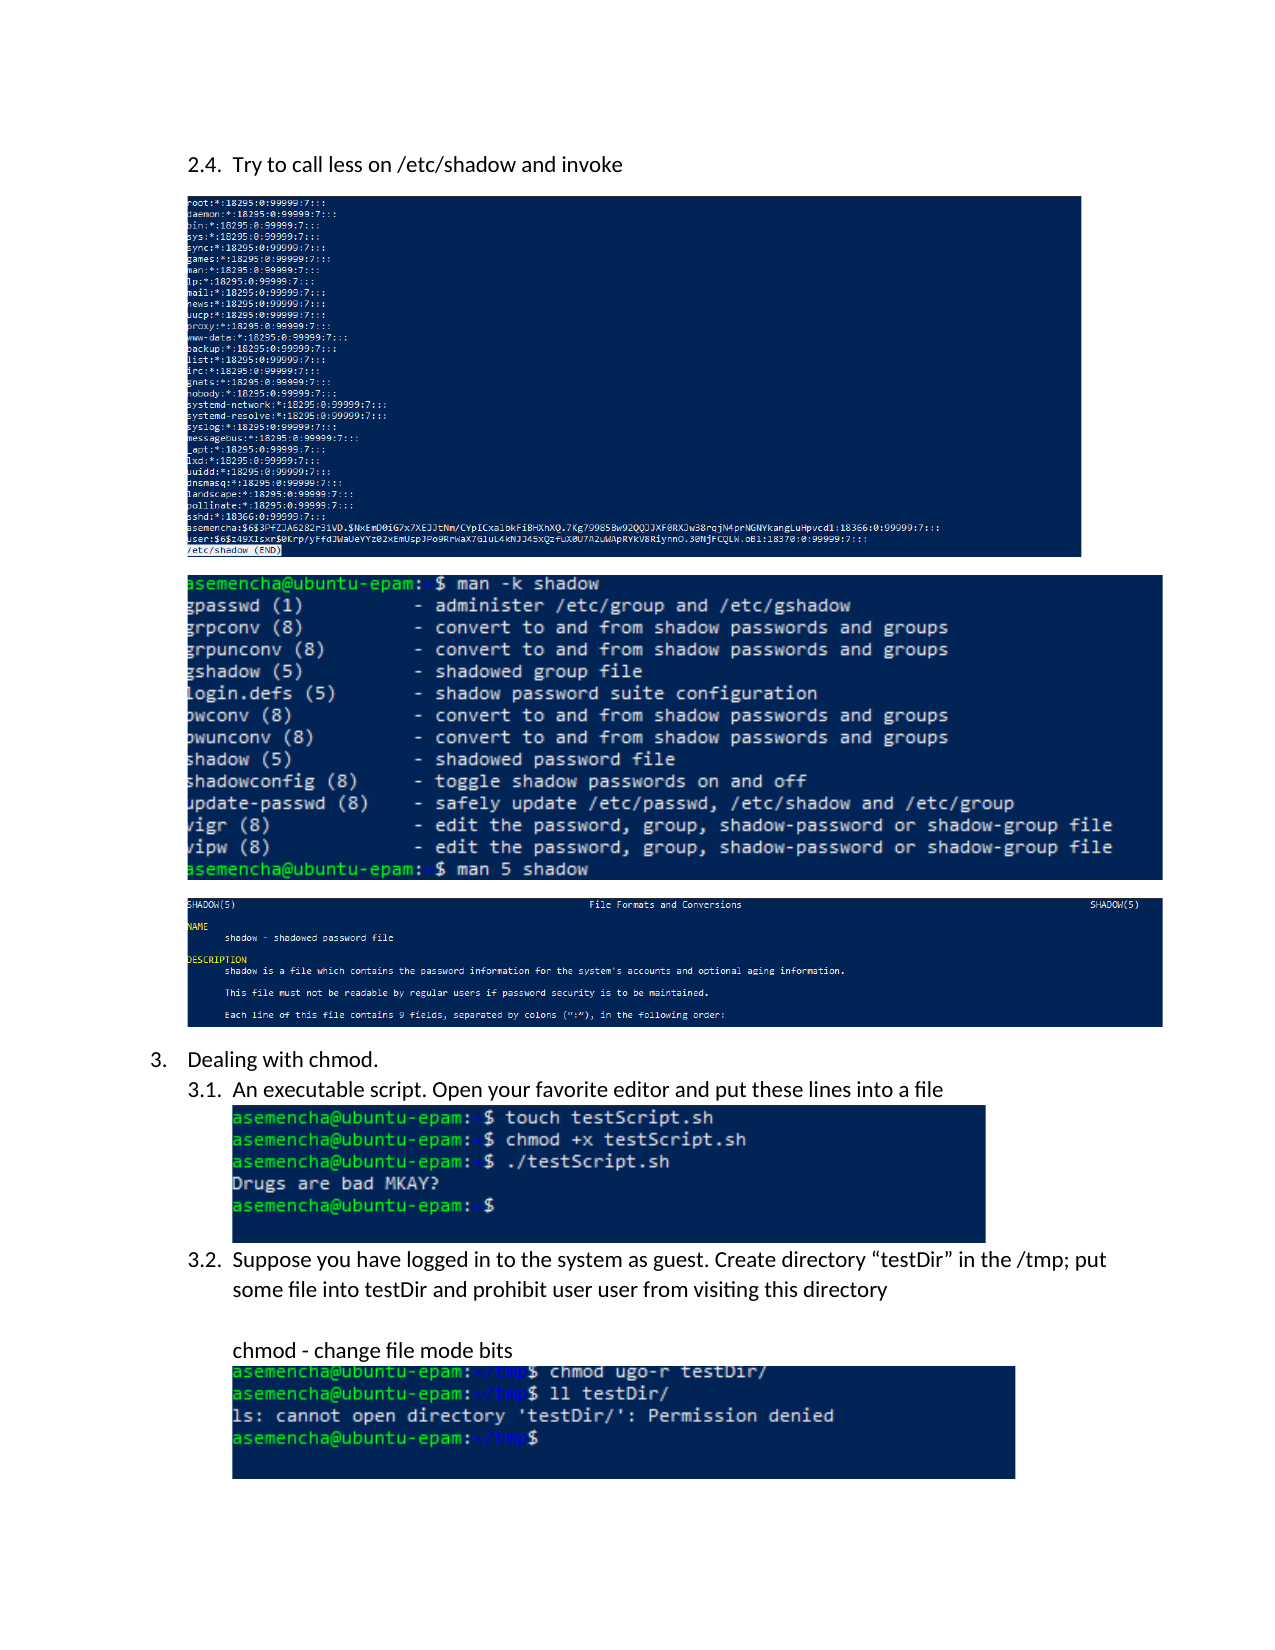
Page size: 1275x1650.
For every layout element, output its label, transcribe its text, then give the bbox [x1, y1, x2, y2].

picture [187, 898, 1163, 1027]
list Suppose you have logged in to the system as guest. Create directory “testDir” in the /tmp; put some file into testDir and prohibit user user from visiting this directory [187, 1245, 1125, 1303]
picture [187, 196, 1082, 557]
list Dealing with chmod. [150, 1045, 1125, 1073]
picture [187, 575, 1163, 880]
picture [232, 1366, 1016, 1479]
picture [232, 1105, 986, 1243]
list Try to call less on /etc/shadow and invoke [187, 150, 1125, 178]
